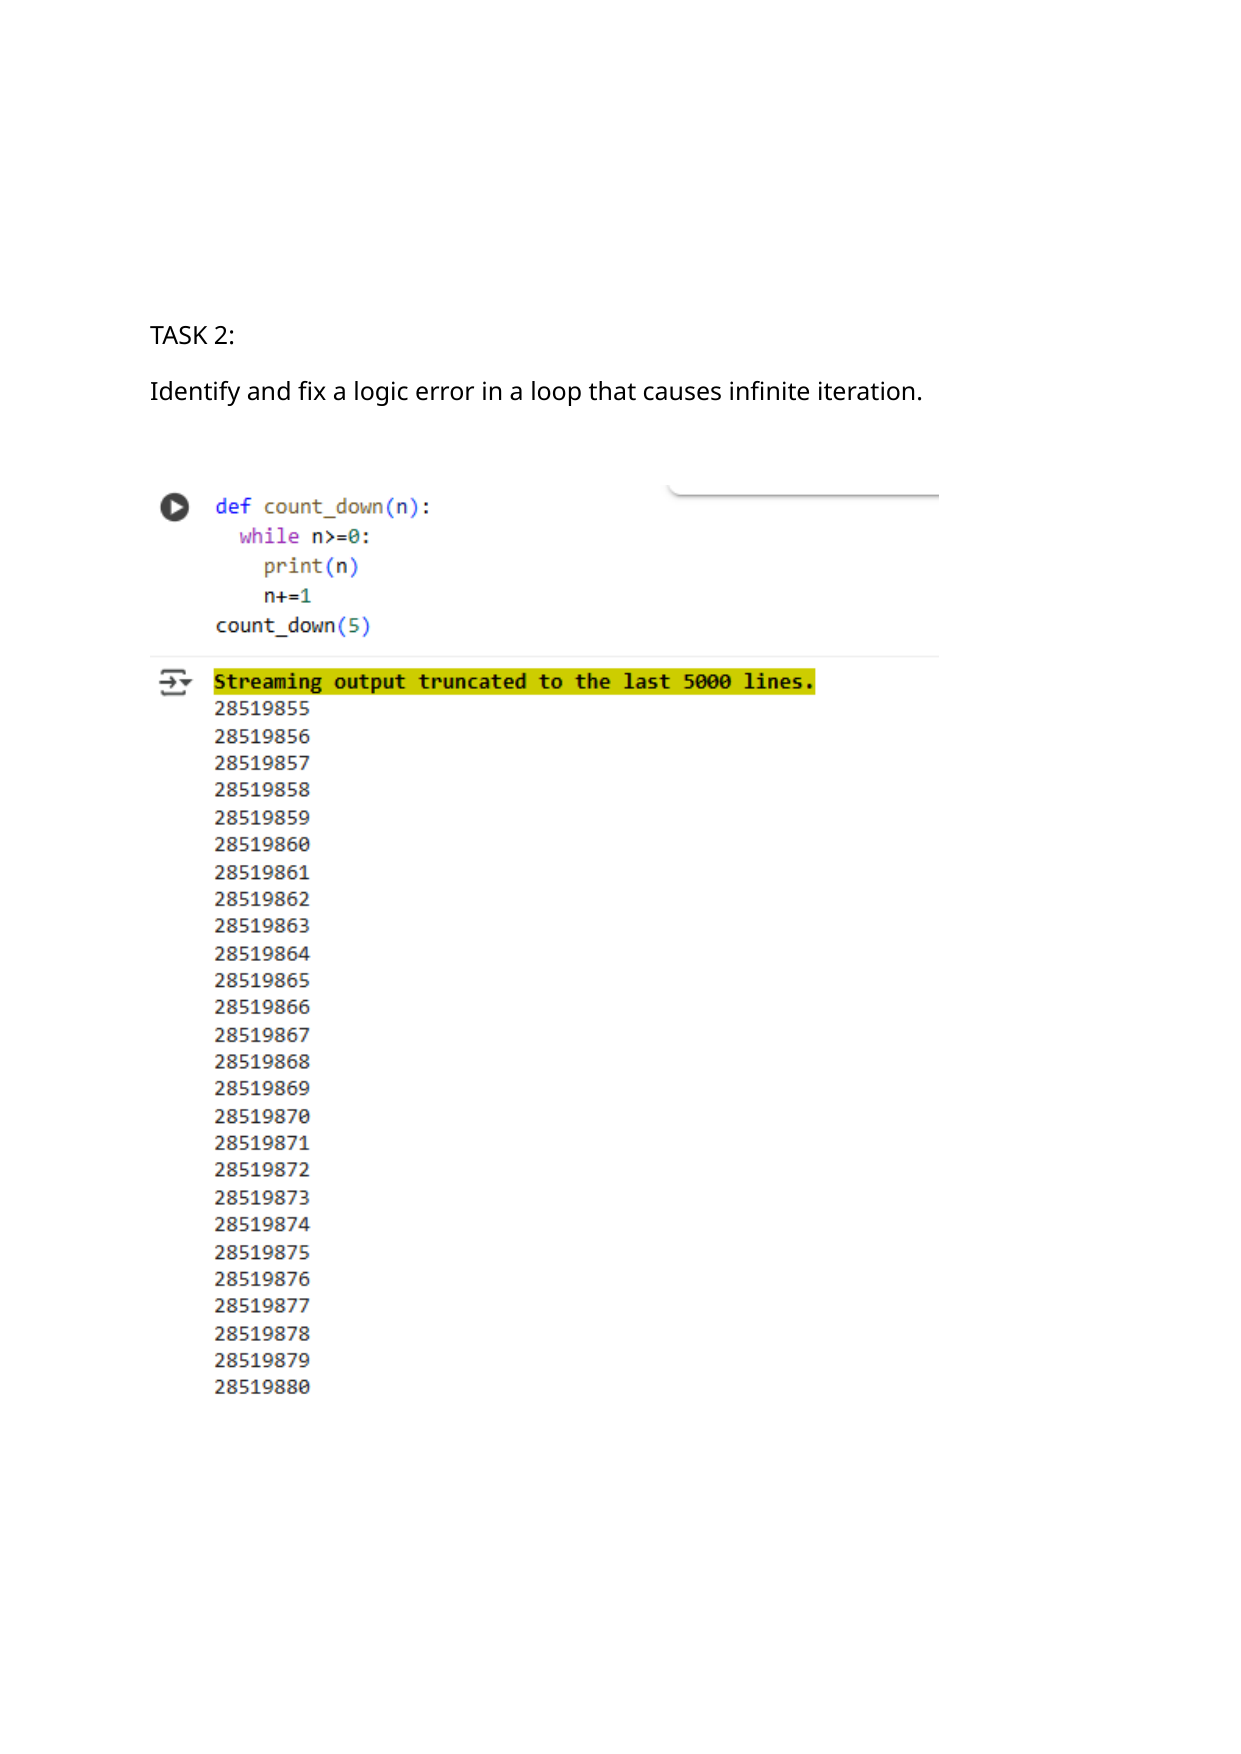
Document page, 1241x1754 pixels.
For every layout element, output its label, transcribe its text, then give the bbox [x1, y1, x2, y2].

picture [150, 485, 939, 1405]
text TASK 2: [150, 317, 1090, 352]
text Identify and fix a logic error in a loop that causes infinite iteration. [150, 373, 1090, 407]
